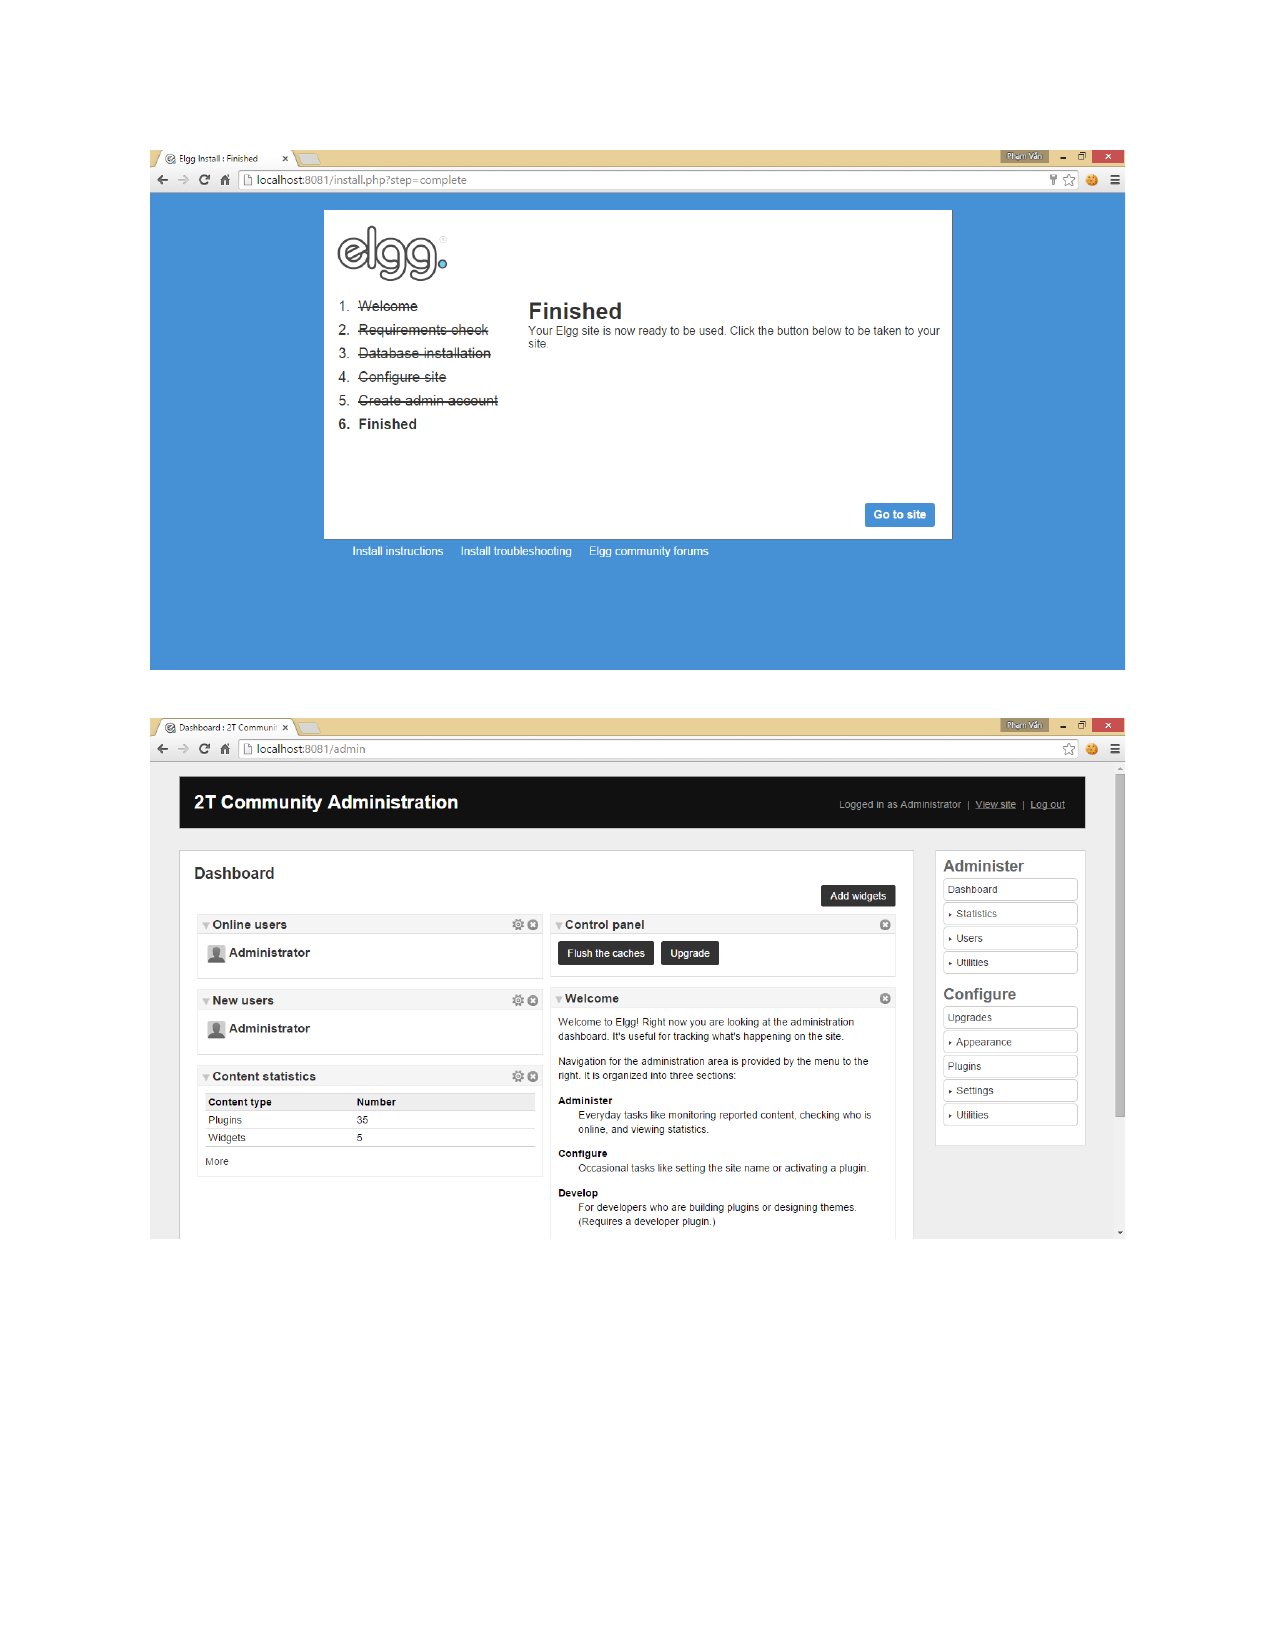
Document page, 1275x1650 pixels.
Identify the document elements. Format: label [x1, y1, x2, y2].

picture [150, 150, 1125, 670]
picture [150, 718, 1125, 1239]
